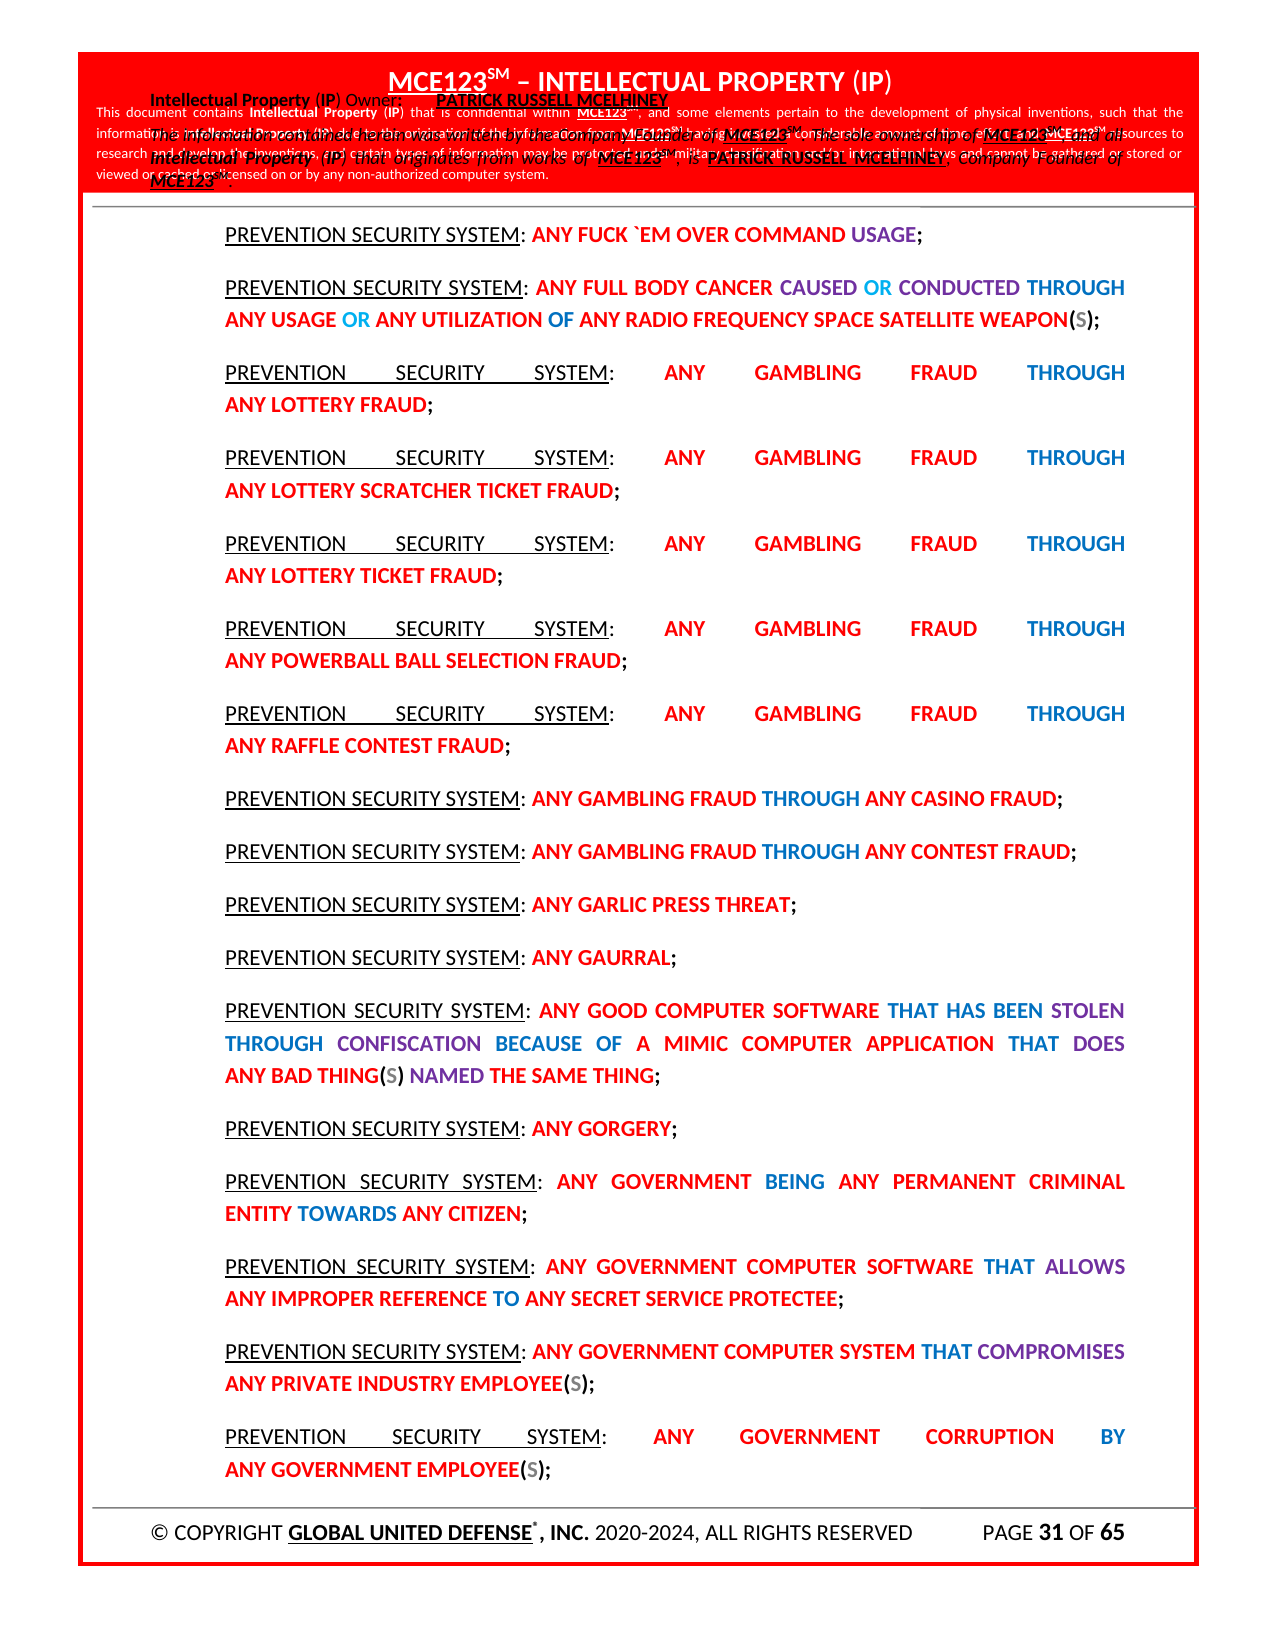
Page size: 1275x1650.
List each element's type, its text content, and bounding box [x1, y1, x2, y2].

text PREVENTION SECURITY SYSTEM: ANY GARLIC PRESS THREAT; [225, 890, 1125, 918]
text PREVENTION SECURITY SYSTEM: ANY GAMBLING FRAUD THROUGH ANY RAFFLE CONTEST FRAUD; [225, 699, 1125, 759]
text PREVENTION SECURITY SYSTEM: ANY GOVERNMENT BEING ANY PERMANENT CRIMINAL ENTITY TOWARDS ANY CITIZEN; [225, 1167, 1125, 1227]
text PREVENTION SECURITY SYSTEM: ANY GOOD COMPUTER SOFTWARE THAT HAS BEEN STOLEN THROUGH CONFISCATION BECAUSE OF A MIMIC COMPUTER APPLICATION THAT DOES ANY BAD THING(S) NAMED THE SAME THING; [225, 996, 1125, 1089]
text PREVENTION SECURITY SYSTEM: ANY GAMBLING FRAUD THROUGH ANY LOTTERY SCRATCHER TICKET FRAUD; [225, 443, 1125, 504]
text PREVENTION SECURITY SYSTEM: ANY GOVERNMENT COMPUTER SYSTEM THAT COMPROMISES ANY PRIVATE INDUSTRY EMPLOYEE(S); [225, 1337, 1125, 1397]
text PREVENTION SECURITY SYSTEM: ANY GAMBLING FRAUD THROUGH ANY CONTEST FRAUD; [225, 837, 1125, 865]
text PREVENTION SECURITY SYSTEM: ANY GAMBLING FRAUD THROUGH ANY POWERBALL BALL SELECTION FRAUD; [225, 614, 1125, 674]
text PREVENTION SECURITY SYSTEM: ANY FUCK `EM OVER COMMAND USAGE; [225, 220, 1125, 248]
text PREVENTION SECURITY SYSTEM: ANY GAURRAL; [225, 943, 1125, 971]
text PREVENTION SECURITY SYSTEM: ANY GAMBLING FRAUD THROUGH ANY LOTTERY TICKET FRAUD; [225, 529, 1125, 589]
text PREVENTION SECURITY SYSTEM: ANY GAMBLING FRAUD THROUGH ANY LOTTERY FRAUD; [225, 358, 1125, 418]
text PREVENTION SECURITY SYSTEM: ANY FULL BODY CANCER CAUSED OR CONDUCTED THROUGH ANY USAGE OR ANY UTILIZATION OF ANY RADIO FREQUENCY SPACE SATELLITE WEAPON(S); [225, 273, 1125, 333]
text PREVENTION SECURITY SYSTEM: ANY GAMBLING FRAUD THROUGH ANY CASINO FRAUD; [225, 784, 1125, 812]
text PREVENTION SECURITY SYSTEM: ANY GORGERY; [225, 1114, 1125, 1142]
text PREVENTION SECURITY SYSTEM: ANY GOVERNMENT COMPUTER SOFTWARE THAT ALLOWS ANY IMPROPER REFERENCE TO ANY SECRET SERVICE PROTECTEE; [225, 1252, 1125, 1312]
text PREVENTION SECURITY SYSTEM: ANY GOVERNMENT CORRUPTION BY ANY GOVERNMENT EMPLOYEE(S); [225, 1422, 1125, 1483]
